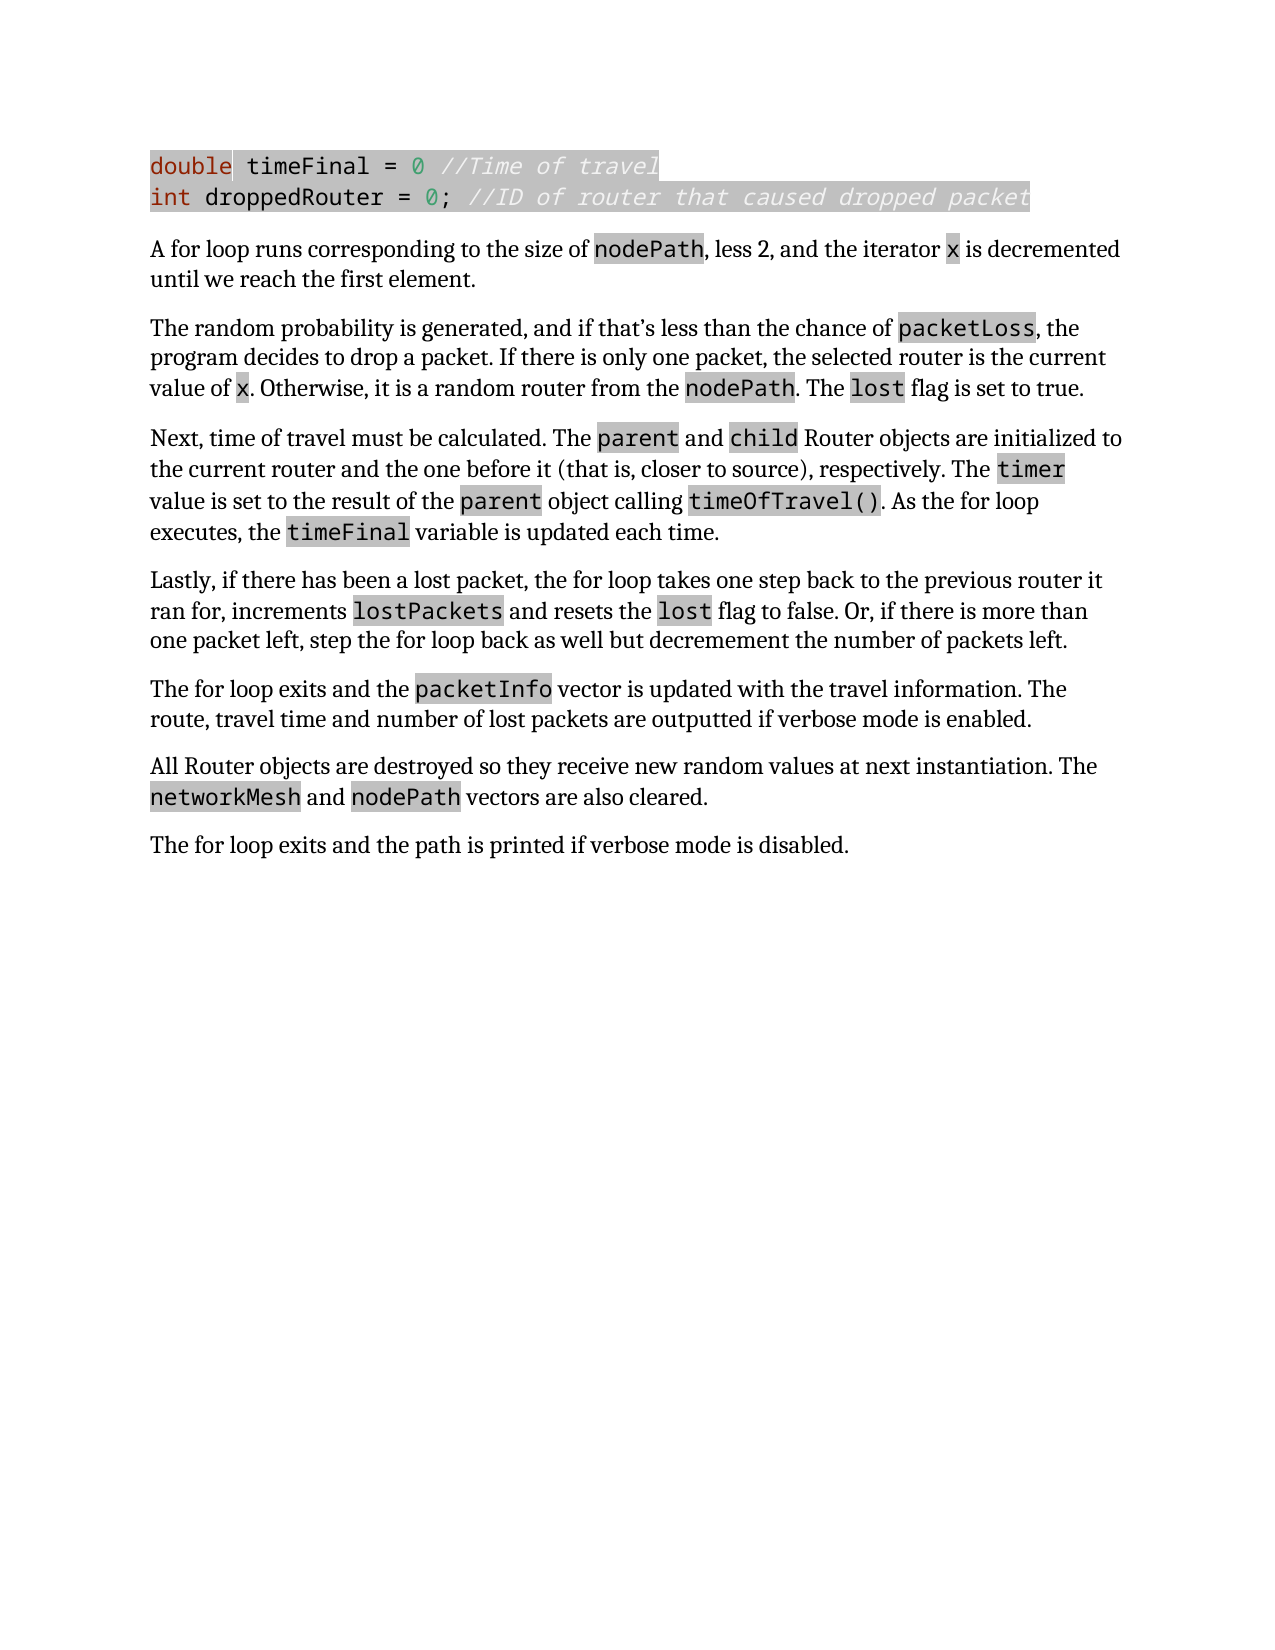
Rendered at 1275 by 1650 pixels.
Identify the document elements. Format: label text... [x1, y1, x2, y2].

text Next, time of travel must be calculated. The parent and child Router objects are initialized to the current router and the one before it (that is, closer to source), respectively. The timer value is set to the result of the parent object calling timeOfTravel(). As the for loop executes, the timeFinal variable is updated each time. [150, 422, 1125, 547]
text All Router objects are destroyed so they receive new random values at next instantiation. The networkMesh and nodePath vectors are also cleared. [150, 752, 1125, 812]
text The random probability is generated, and if that’s less than the chance of packetLoss, the program decides to drop a packet. If there is only one packet, the selected router is the current value of x. Otherwise, it is a random router from the nodePath. The lost flag is set to true. [150, 312, 1125, 403]
text The for loop exits and the path is printed if verbose mode is disabled. [150, 831, 1125, 859]
text The for loop exits and the packetInfo vector is updated with the travel information. The route, travel time and number of lost packets are outputted if verbose mode is enabled. [150, 673, 1125, 733]
text A for loop runs corresponding to the size of nodePath, less 2, and the iterator x is decremented until we reach the first element. [150, 233, 1125, 293]
text Lastly, if there has been a lost packet, the for loop takes one step back to the previous router it ran for, increments lostPackets and resets the lost flag to false. Or, if there is more than one packet left, step the for loop back as well but decremement the number of packets left. [150, 566, 1125, 654]
